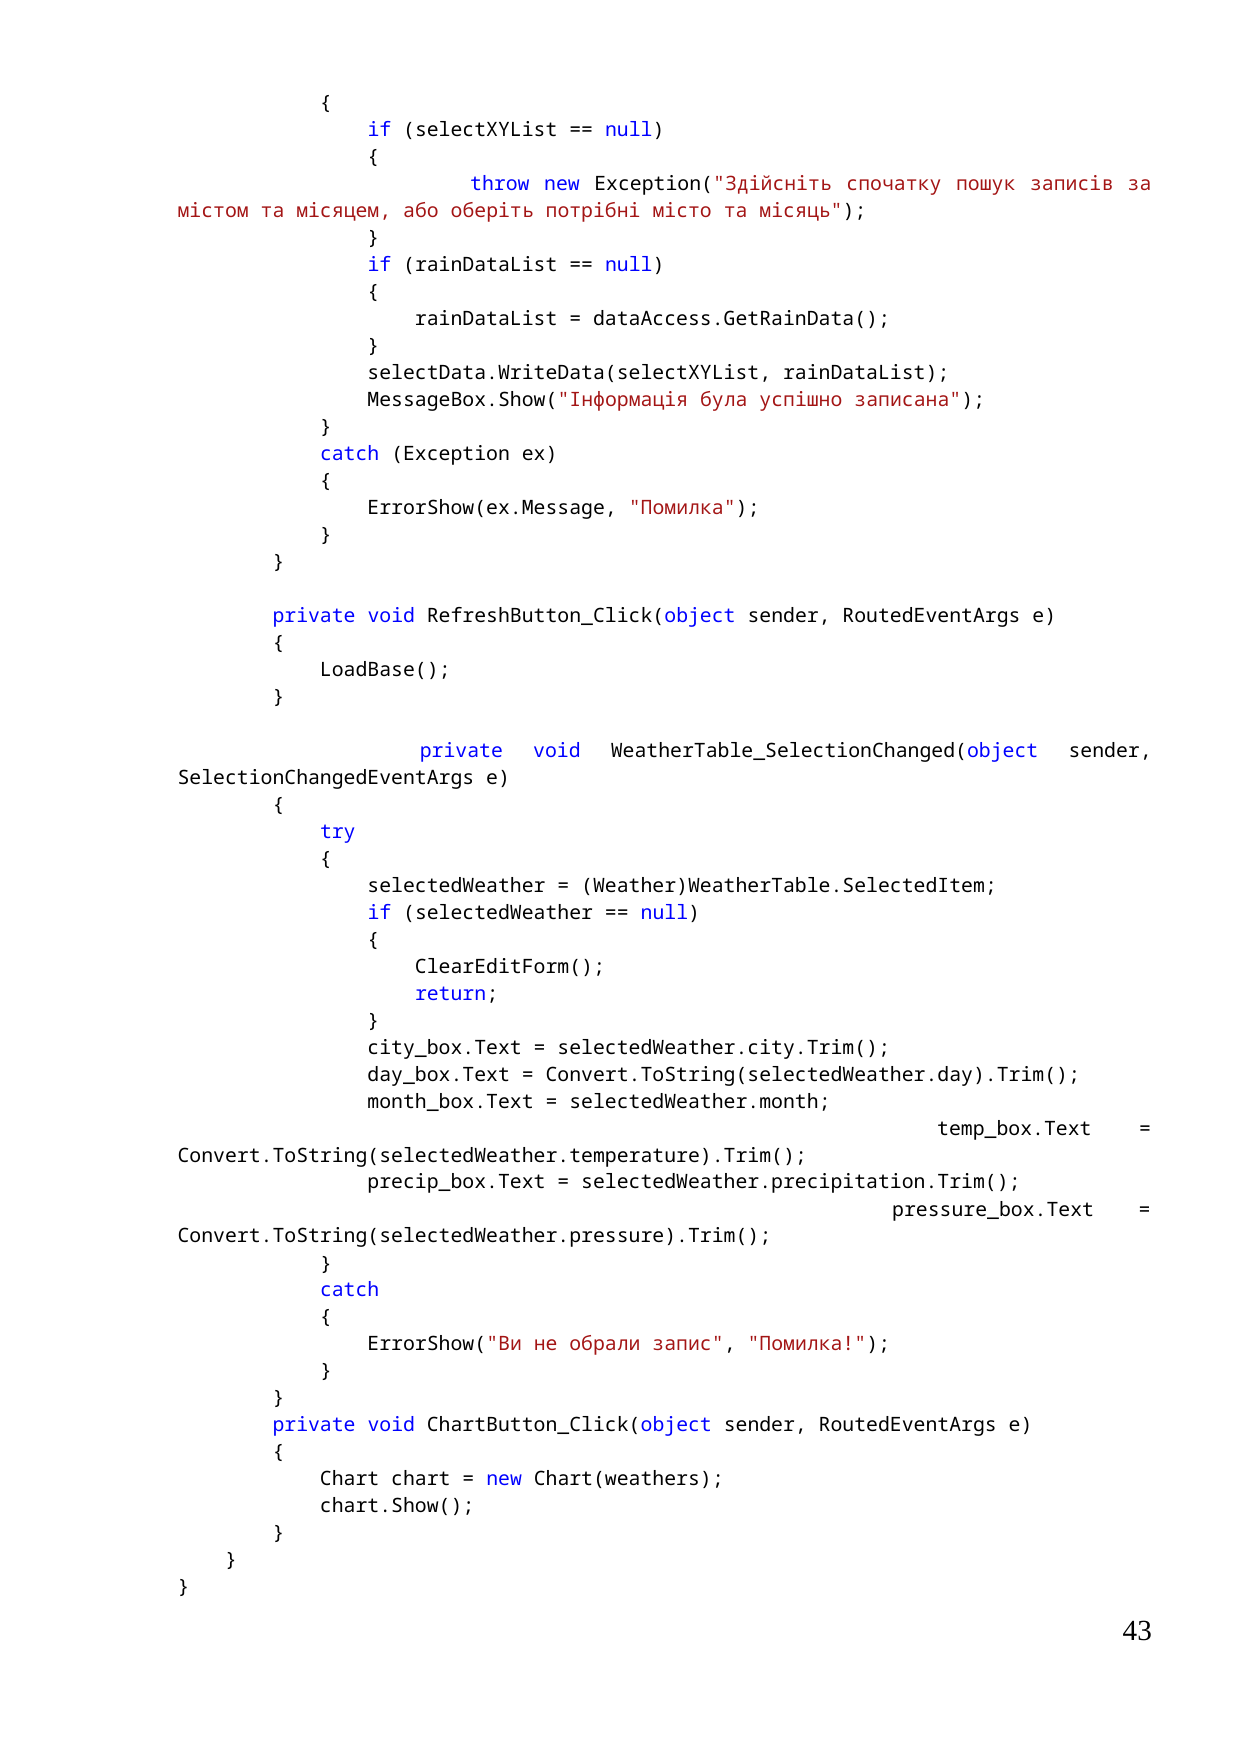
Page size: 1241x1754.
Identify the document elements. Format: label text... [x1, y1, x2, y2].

text } [177, 547, 1152, 574]
text { [177, 844, 1152, 871]
text month_box.Text = selectedWeather.month; [177, 1087, 1152, 1114]
text LoadBase(); [177, 655, 1152, 682]
text chart.Show(); [177, 1492, 1152, 1518]
text throw new Exception("Здійсніть спочатку пошук записів за містом та місяцем, або оберіть потрібні місто та місяць"); [177, 169, 1152, 223]
text ErrorShow(ex.Message, "Помилка"); [177, 493, 1152, 520]
text selectedWeather = (Weather)WeatherTable.SelectedItem; [177, 871, 1152, 898]
text { [177, 925, 1152, 952]
text { [177, 1438, 1152, 1464]
text } [177, 223, 1152, 251]
text ClearEditForm(); [177, 952, 1152, 979]
text catch (Exception ex) [177, 439, 1152, 466]
text } [177, 412, 1152, 439]
text } [177, 1546, 1152, 1572]
text } [177, 1249, 1152, 1276]
text return; [177, 979, 1152, 1006]
text } [177, 331, 1152, 358]
text { [177, 790, 1152, 817]
text rainDataList = dataAccess.GetRainData(); [177, 304, 1152, 331]
text } [177, 1384, 1152, 1411]
text if (selectXYList == null) [177, 116, 1152, 143]
text selectData.WriteData(selectXYList, rainDataList); [177, 358, 1152, 385]
text } [177, 1572, 1152, 1599]
text { [177, 89, 1152, 116]
text if (selectedWeather == null) [177, 898, 1152, 925]
text { [177, 143, 1152, 169]
text { [177, 466, 1152, 493]
text Chart chart = new Chart(weathers); [177, 1464, 1152, 1492]
text } [177, 682, 1152, 709]
text private void RefreshButton_Click(object sender, RoutedEventArgs e) [177, 601, 1152, 628]
text } [177, 1006, 1152, 1033]
text day_box.Text = Convert.ToString(selectedWeather.day).Trim(); [177, 1060, 1152, 1087]
text try [177, 817, 1152, 844]
text { [177, 277, 1152, 304]
text { [177, 628, 1152, 655]
text precip_box.Text = selectedWeather.precipitation.Trim(); [177, 1168, 1152, 1195]
text ErrorShow("Ви не обрали запис", "Помилка!"); [177, 1330, 1152, 1357]
text if (rainDataList == null) [177, 251, 1152, 277]
text city_box.Text = selectedWeather.city.Trim(); [177, 1033, 1152, 1060]
text catch [177, 1276, 1152, 1303]
text private void WeatherTable_SelectionChanged(object sender, SelectionChangedEventArgs e) [177, 736, 1152, 790]
text } [177, 1518, 1152, 1546]
text pressure_box.Text = Convert.ToString(selectedWeather.pressure).Trim(); [177, 1195, 1152, 1249]
text { [177, 1303, 1152, 1330]
text MessageBox.Show("Інформація була успішно записана"); [177, 385, 1152, 412]
text private void ChartButton_Click(object sender, RoutedEventArgs e) [177, 1411, 1152, 1438]
text } [177, 520, 1152, 547]
text temp_box.Text = Convert.ToString(selectedWeather.temperature).Trim(); [177, 1114, 1152, 1168]
text } [177, 1357, 1152, 1384]
